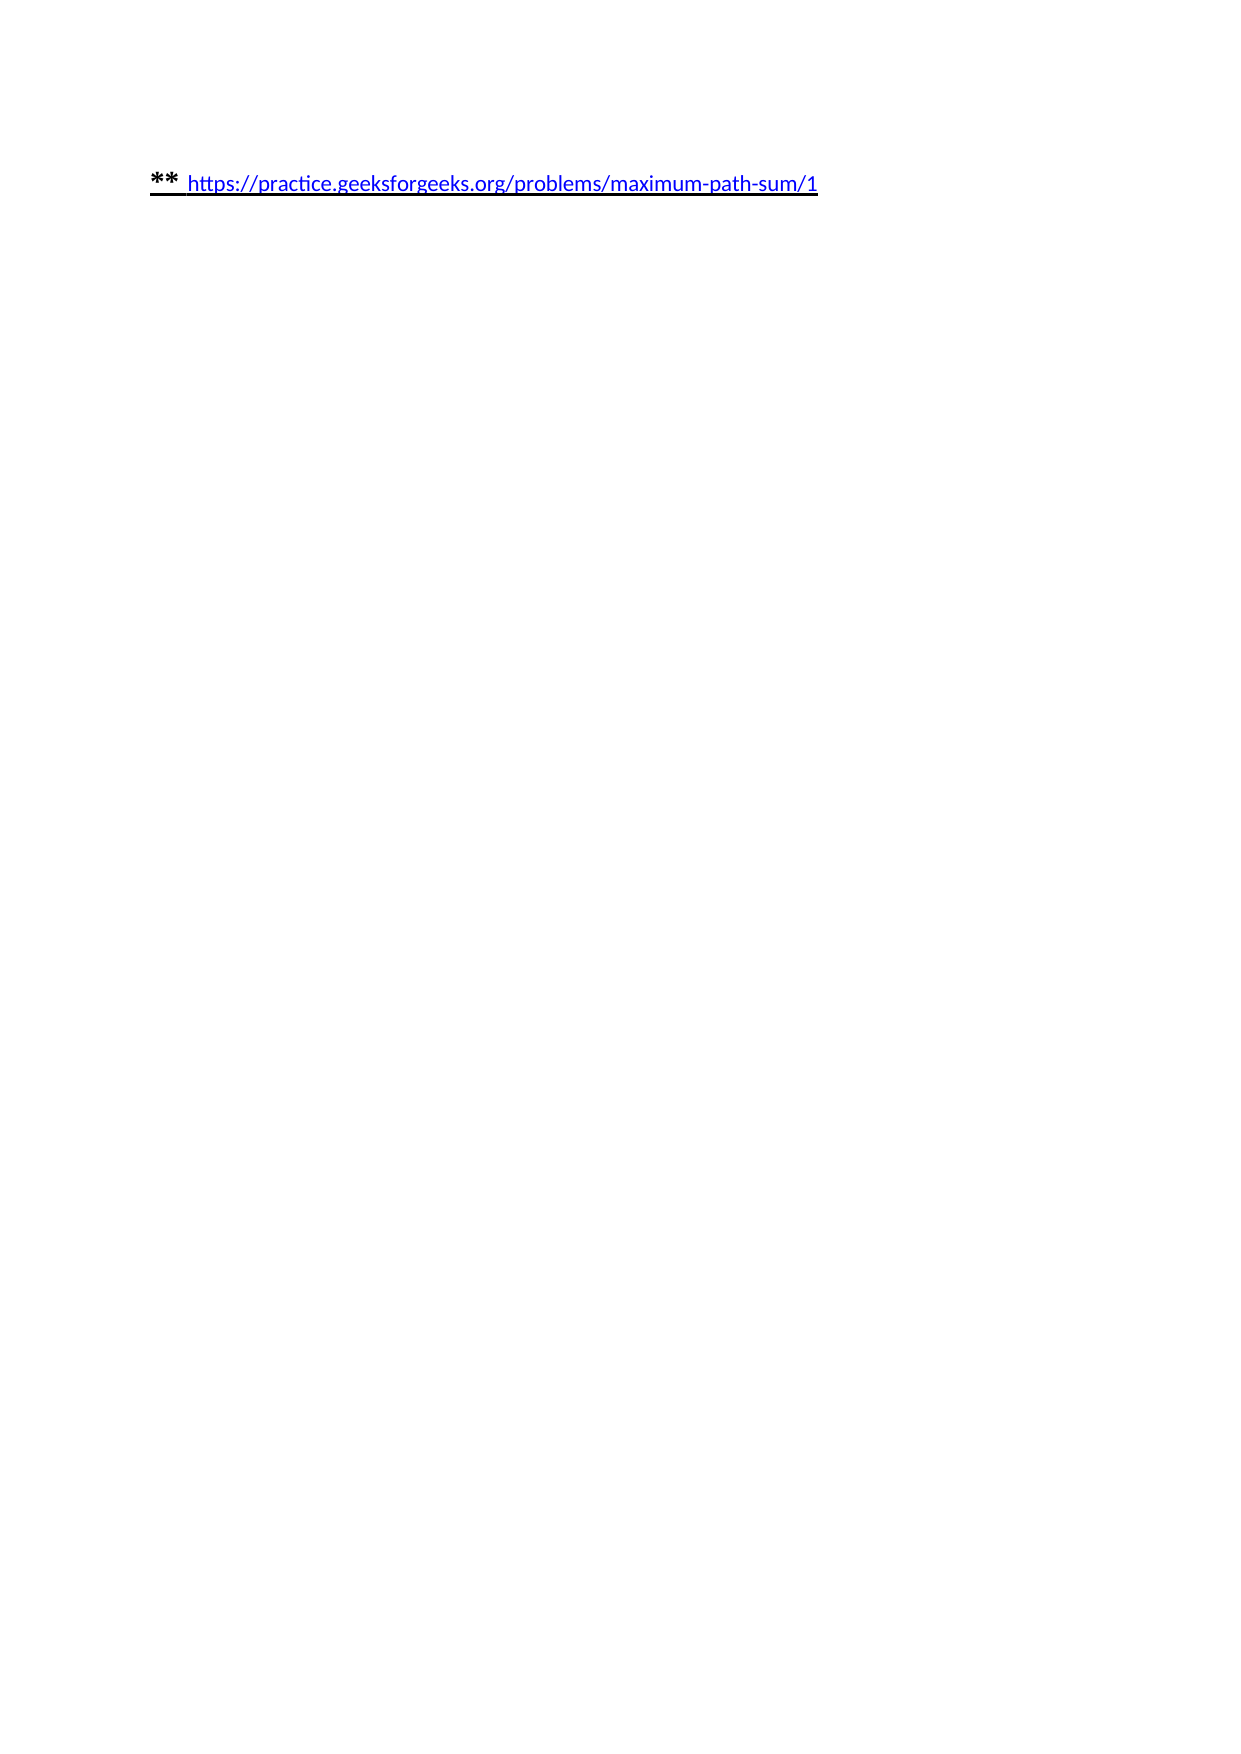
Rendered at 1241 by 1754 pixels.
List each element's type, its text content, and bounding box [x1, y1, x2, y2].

text ** https://practice.geeksforgeeks.org/problems/maximum-path-sum/1 [150, 164, 1171, 198]
